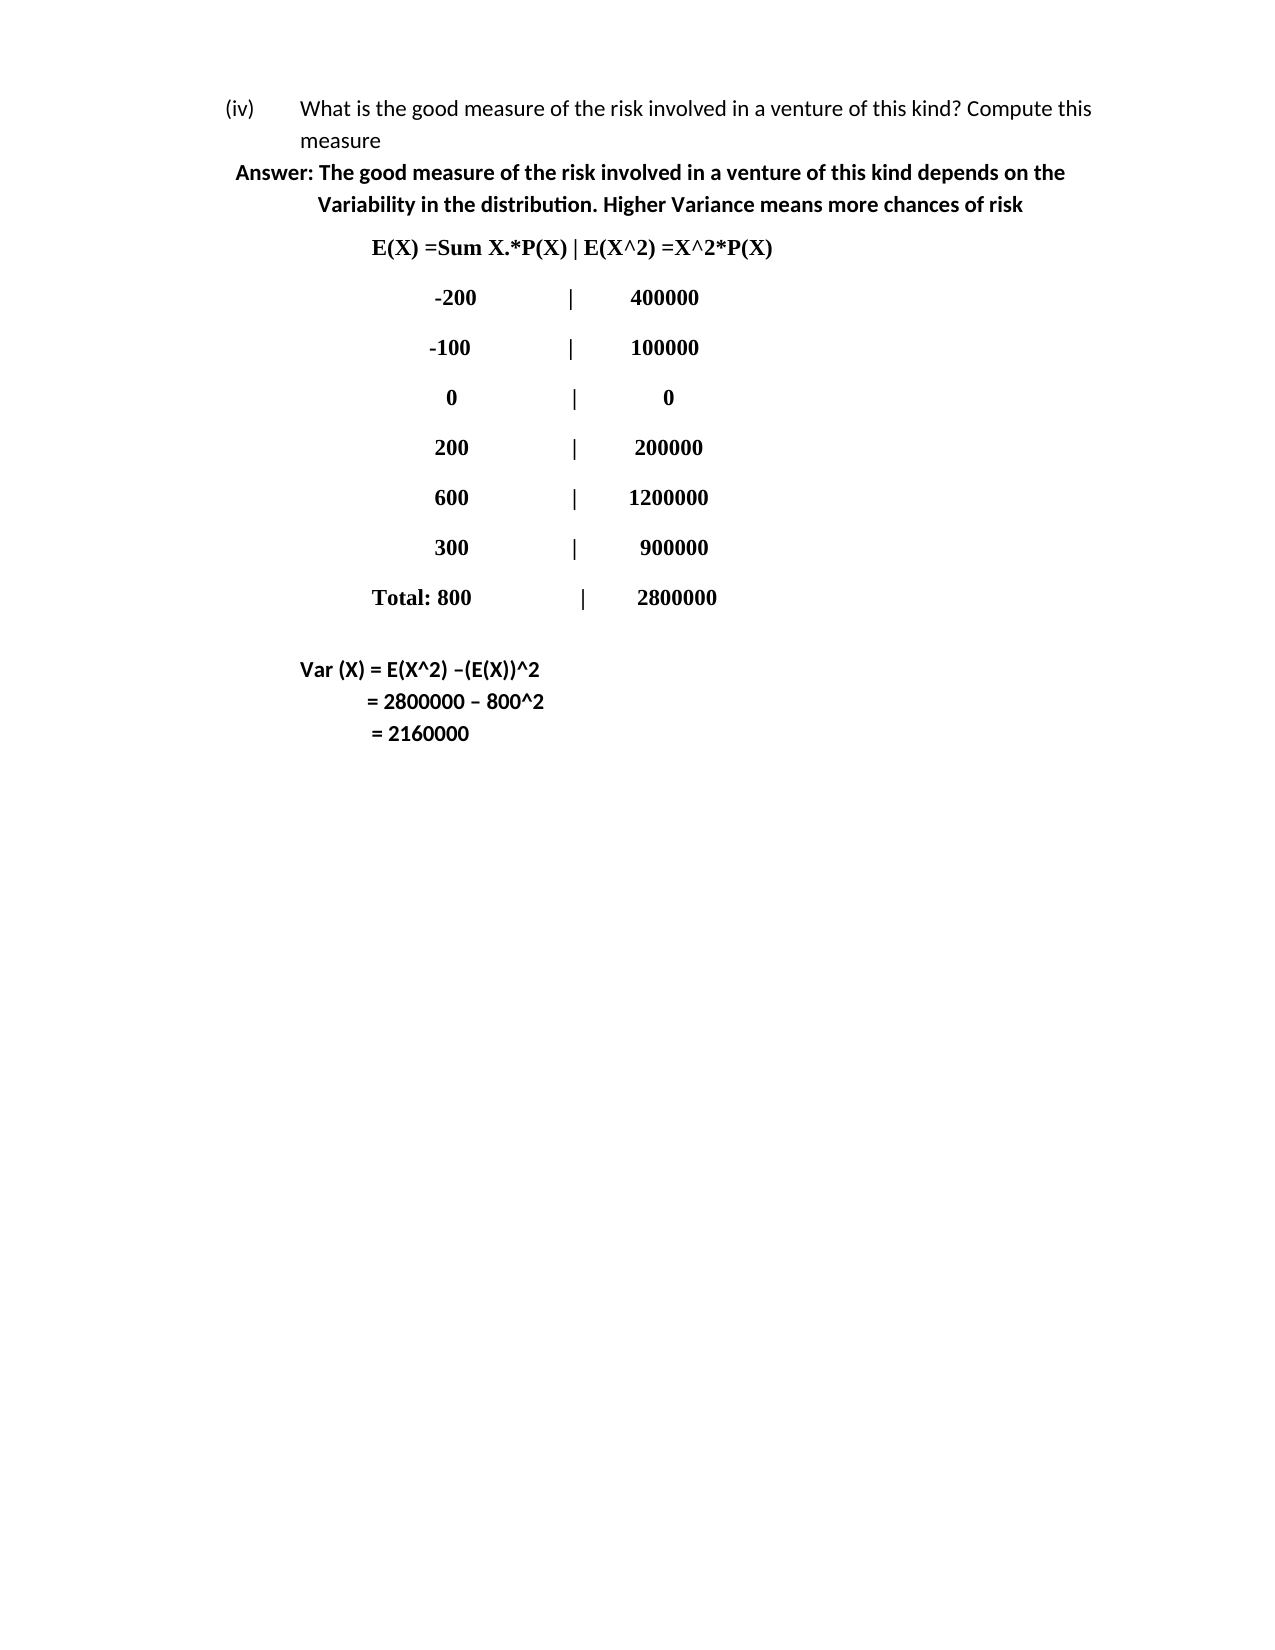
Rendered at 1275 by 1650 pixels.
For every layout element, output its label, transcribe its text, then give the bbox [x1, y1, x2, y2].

list Var (X) = E(X^2) –(E(X))^2 [300, 655, 1125, 683]
list = 2800000 – 800^2 [300, 687, 1125, 715]
text 600 | 1200000 [372, 472, 1125, 510]
text 0 | 0 [372, 372, 1125, 410]
text E(X) =Sum X.*P(X) | E(X^2) =X^2*P(X) [372, 222, 1125, 260]
text -200 | 400000 [372, 272, 1125, 310]
text -100 | 100000 [372, 322, 1125, 360]
list What is the good measure of the risk involved in a venture of this kind? Compute this measure [225, 94, 1125, 154]
text = 2160000 [150, 719, 1125, 747]
text Variability in the distribution. Higher Variance means more chances of risk [225, 190, 1125, 218]
text 300 | 900000 [372, 522, 1125, 560]
text Answer: The good measure of the risk involved in a venture of this kind depends on the [225, 158, 1125, 186]
text 200 | 200000 [372, 422, 1125, 460]
text Total: 800 | 2800000 [372, 572, 1125, 610]
